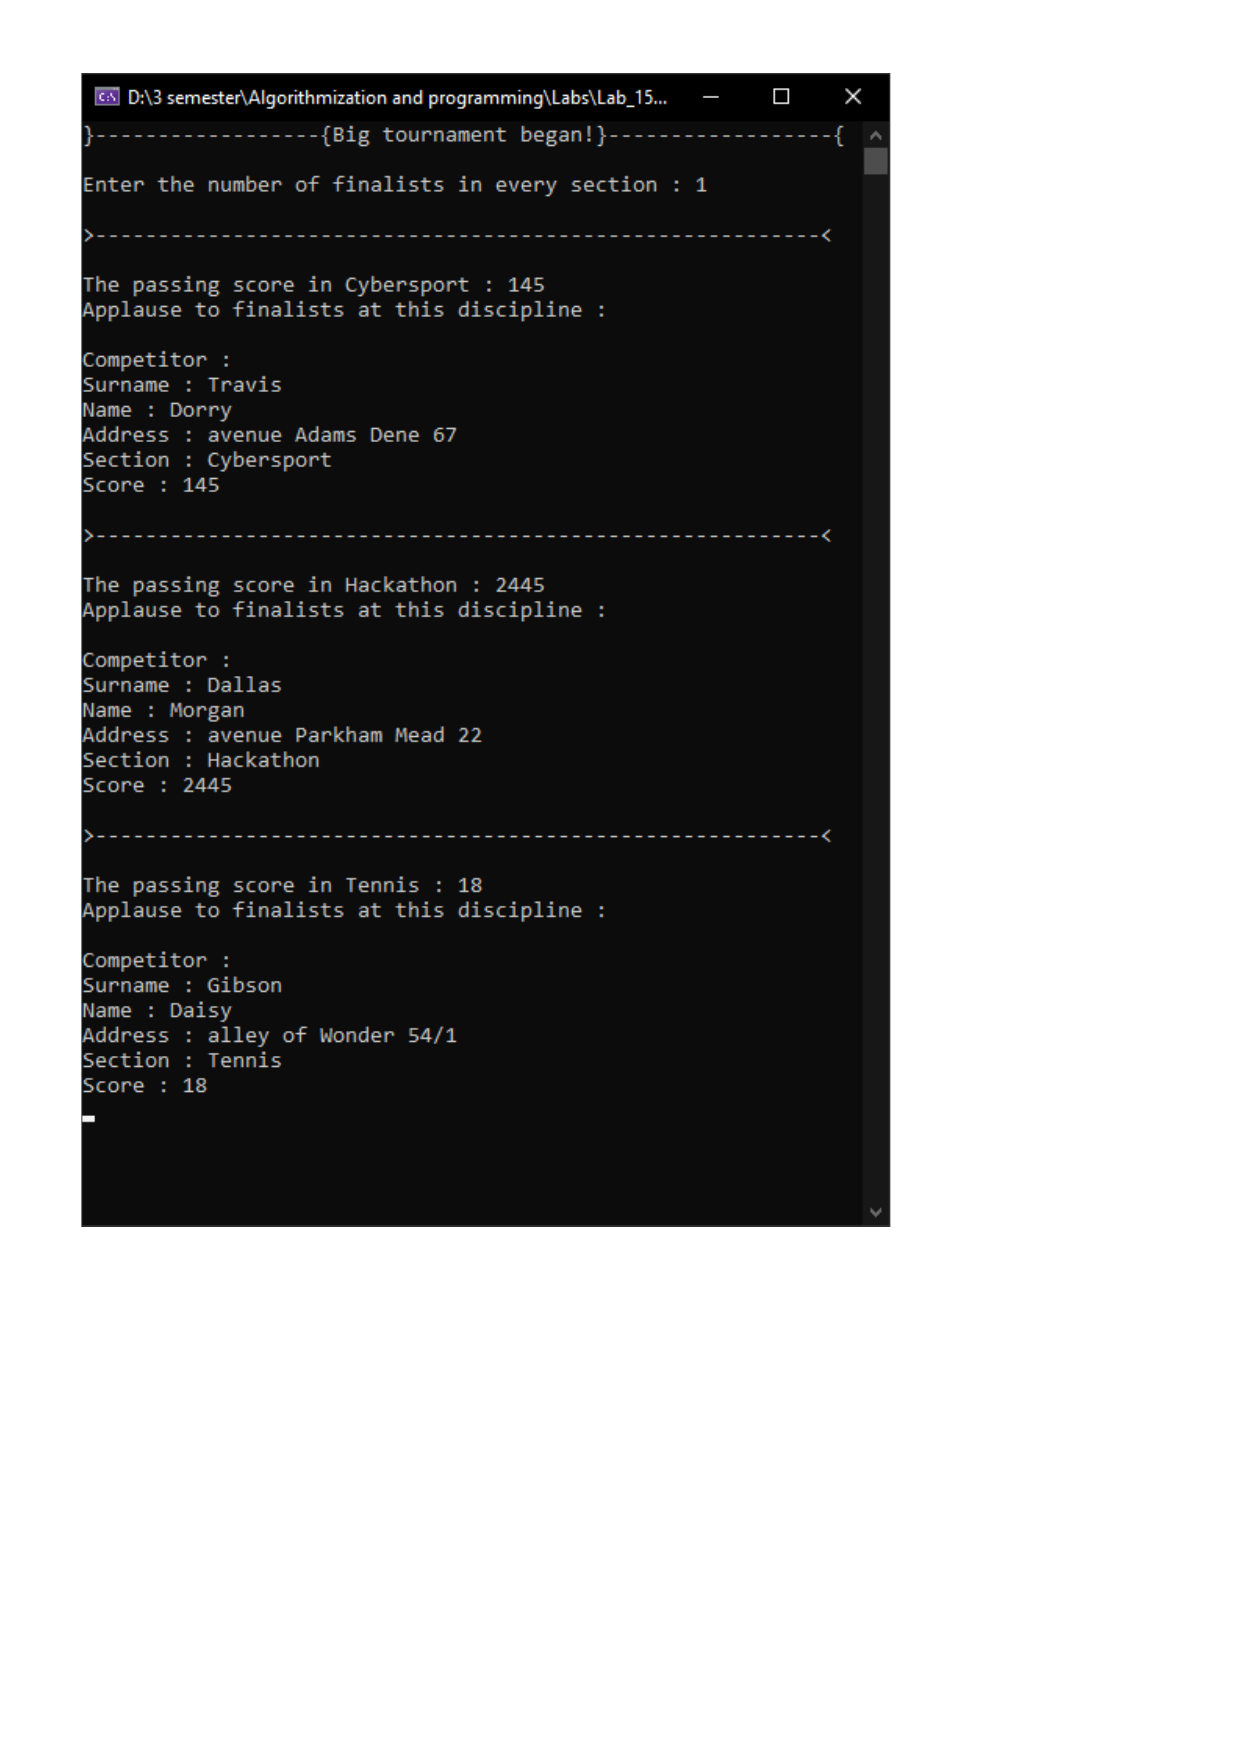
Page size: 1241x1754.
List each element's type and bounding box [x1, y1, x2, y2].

picture [81, 73, 891, 1227]
